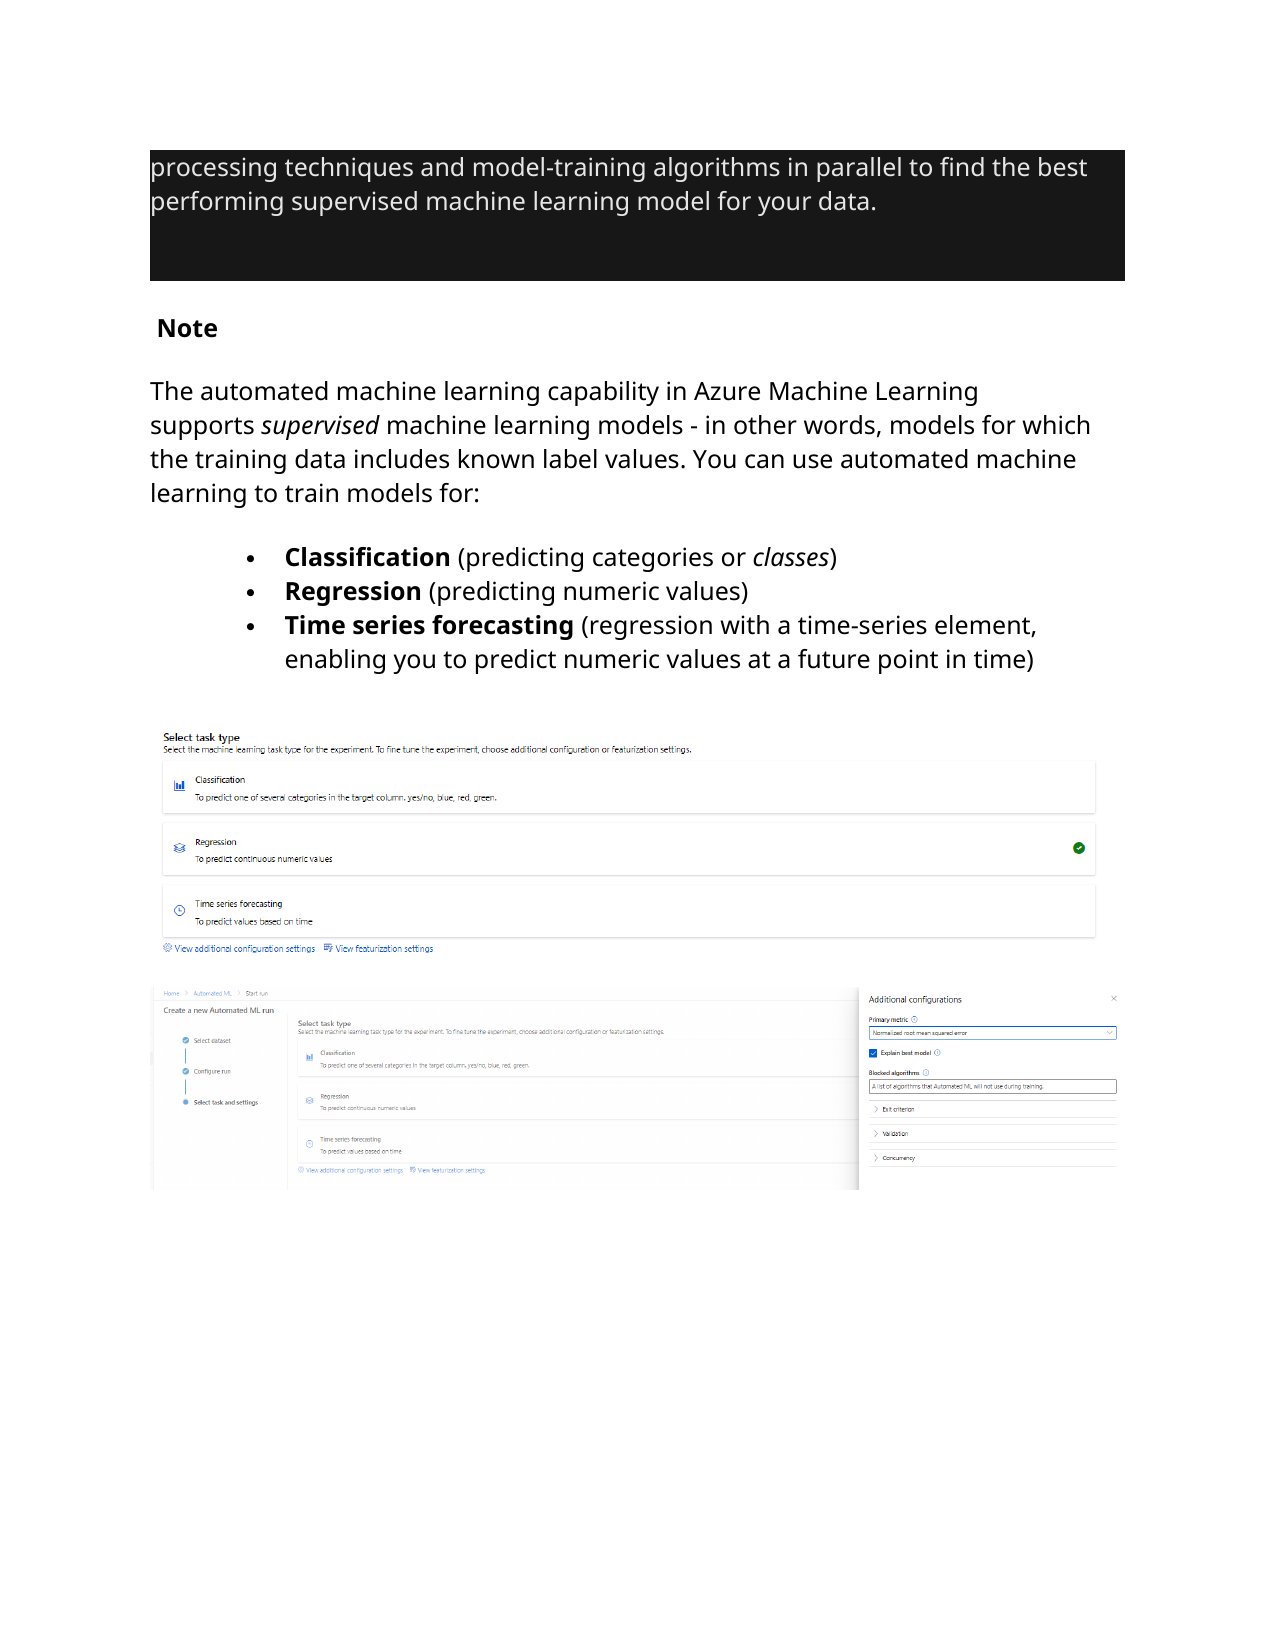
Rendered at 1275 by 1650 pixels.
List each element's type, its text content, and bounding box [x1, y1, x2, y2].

picture [150, 709, 1125, 1190]
list Time series forecasting (regression with a time-series element, enabling you to predict numeric values at a future point in time) [247, 607, 1125, 675]
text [150, 150, 1125, 218]
text Note [150, 311, 1125, 344]
text The automated machine learning capability in Azure Machine Learning supports supervised machine learning models - in other words, models for which the training data includes known label values. You can use automated machine learning to train models for: [150, 374, 1125, 510]
list Regression (predicting numeric values) [247, 573, 1125, 607]
list Classification (predicting categories or classes) [247, 539, 1125, 573]
